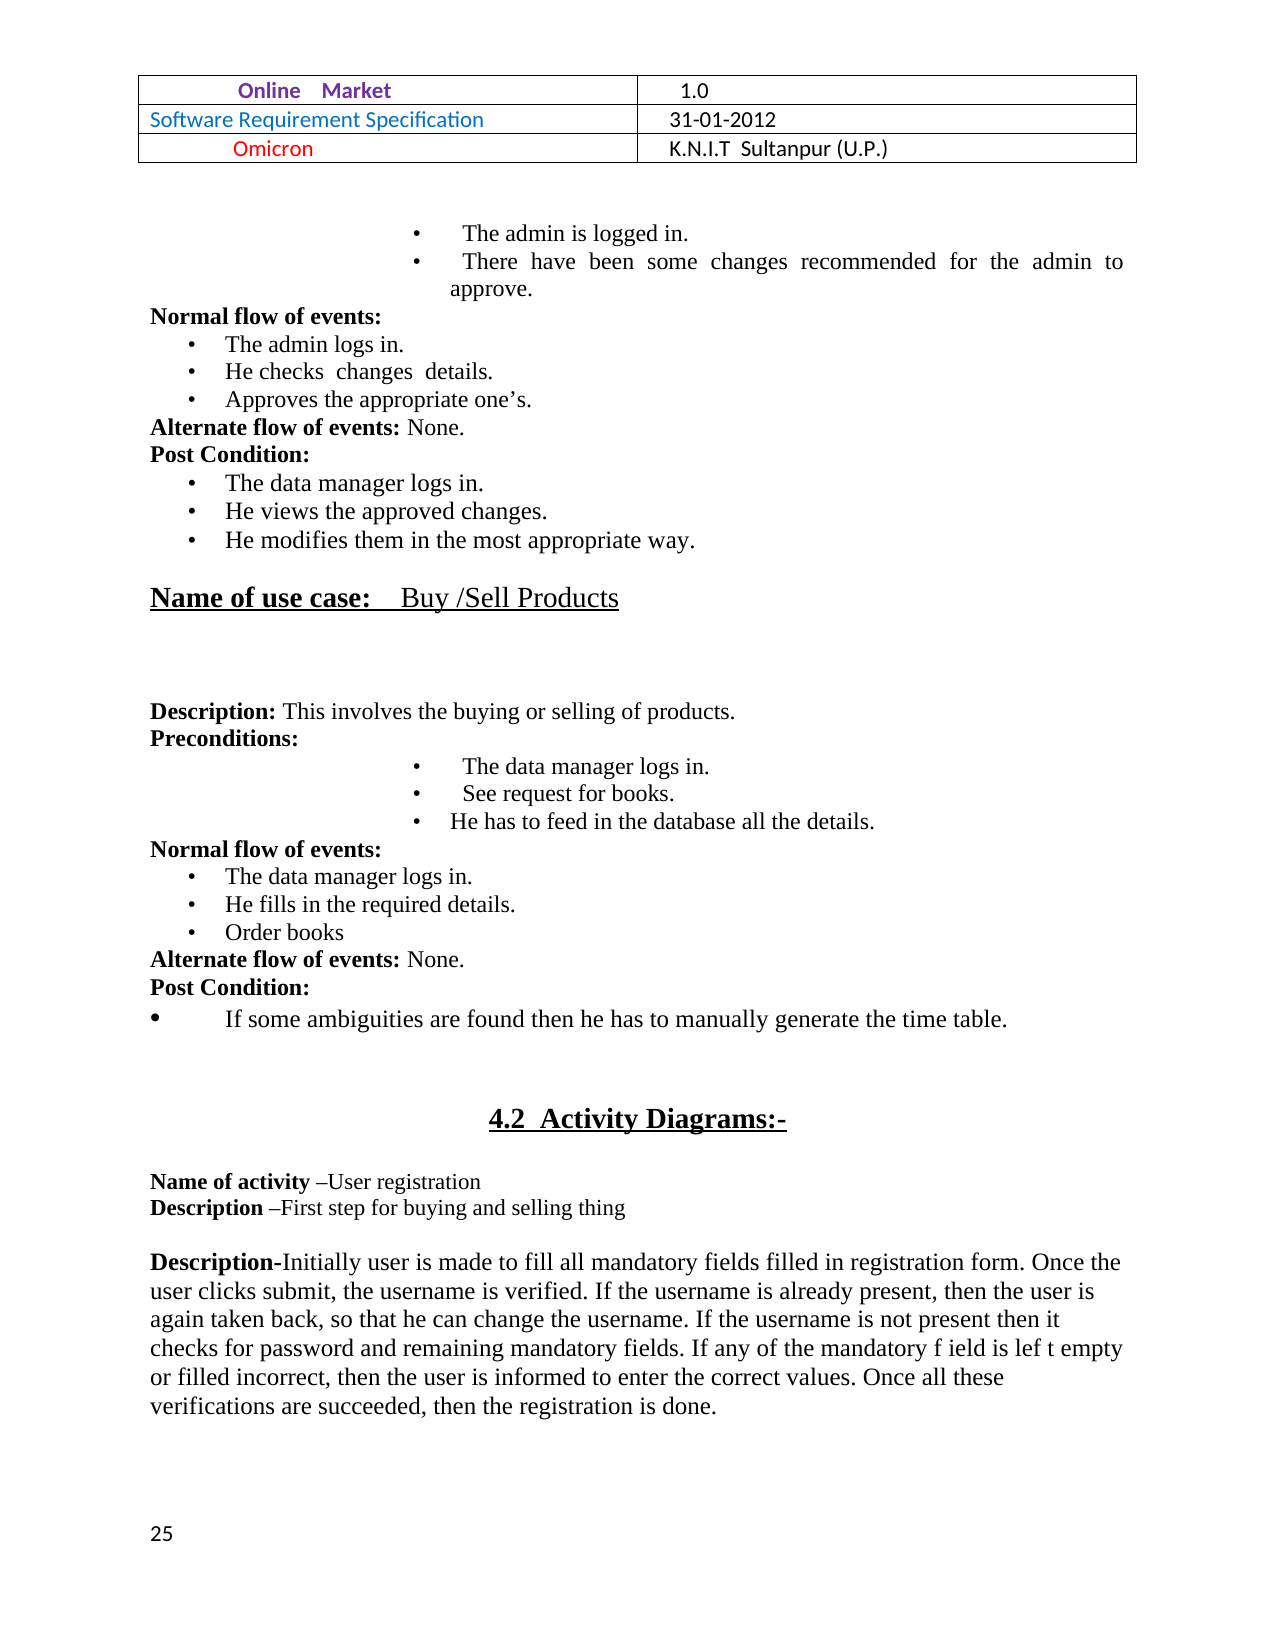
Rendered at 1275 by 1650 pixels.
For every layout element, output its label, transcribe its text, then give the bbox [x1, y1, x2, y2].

list The admin logs in. [187, 330, 1125, 357]
text 4.2 Activity Diagrams:- [150, 1101, 1125, 1134]
text Normal flow of events: [150, 302, 1125, 330]
text Description –First step for buying and selling thing [150, 1194, 1125, 1221]
text Post Condition: [150, 440, 1125, 468]
list If some ambiguities are found then he has to manually generate the time table. [150, 1000, 1125, 1034]
text Normal flow of events: [150, 835, 1125, 862]
list The data manager logs in. [187, 468, 1125, 496]
list See request for books. [412, 779, 1125, 807]
list There have been some changes recommended for the admin to approve. [412, 247, 1125, 302]
text Alternate flow of events: None. [150, 412, 1125, 440]
text Post Condition: [150, 973, 1125, 1000]
text Preconditions: [150, 724, 1125, 752]
list Order books [187, 917, 1125, 945]
text Description-Initially user is made to fill all mandatory fields filled in registration form. Once the user clicks submit, the username is verified. If the username is already present, then the user is again taken back, so that he can change the username. If the username is not present then it checks for password and remaining mandatory fields. If any of the mandatory f ield is lef t empty or filled incorrect, then the user is informed to enter the correct values. Once all these verifications are succeeded, then the registration is done. [150, 1247, 1125, 1419]
list The data manager logs in. [187, 862, 1125, 890]
list He modifies them in the most appropriate way. [187, 525, 1125, 554]
list He checks changes details. [187, 357, 1125, 385]
text Name of use case: Buy /Sell Products [150, 580, 1125, 614]
text Description: This involves the buying or selling of products. [150, 697, 1125, 724]
text Name of activity –User registration [150, 1168, 1125, 1194]
list He fills in the required details. [187, 890, 1125, 917]
list He views the approved changes. [187, 496, 1125, 525]
list The admin is logged in. [412, 219, 1125, 247]
text Alternate flow of events: None. [150, 945, 1125, 973]
list He has to feed in the database all the details. [412, 807, 1125, 835]
list The data manager logs in. [412, 752, 1125, 779]
list Approves the appropriate one’s. [187, 385, 1125, 412]
